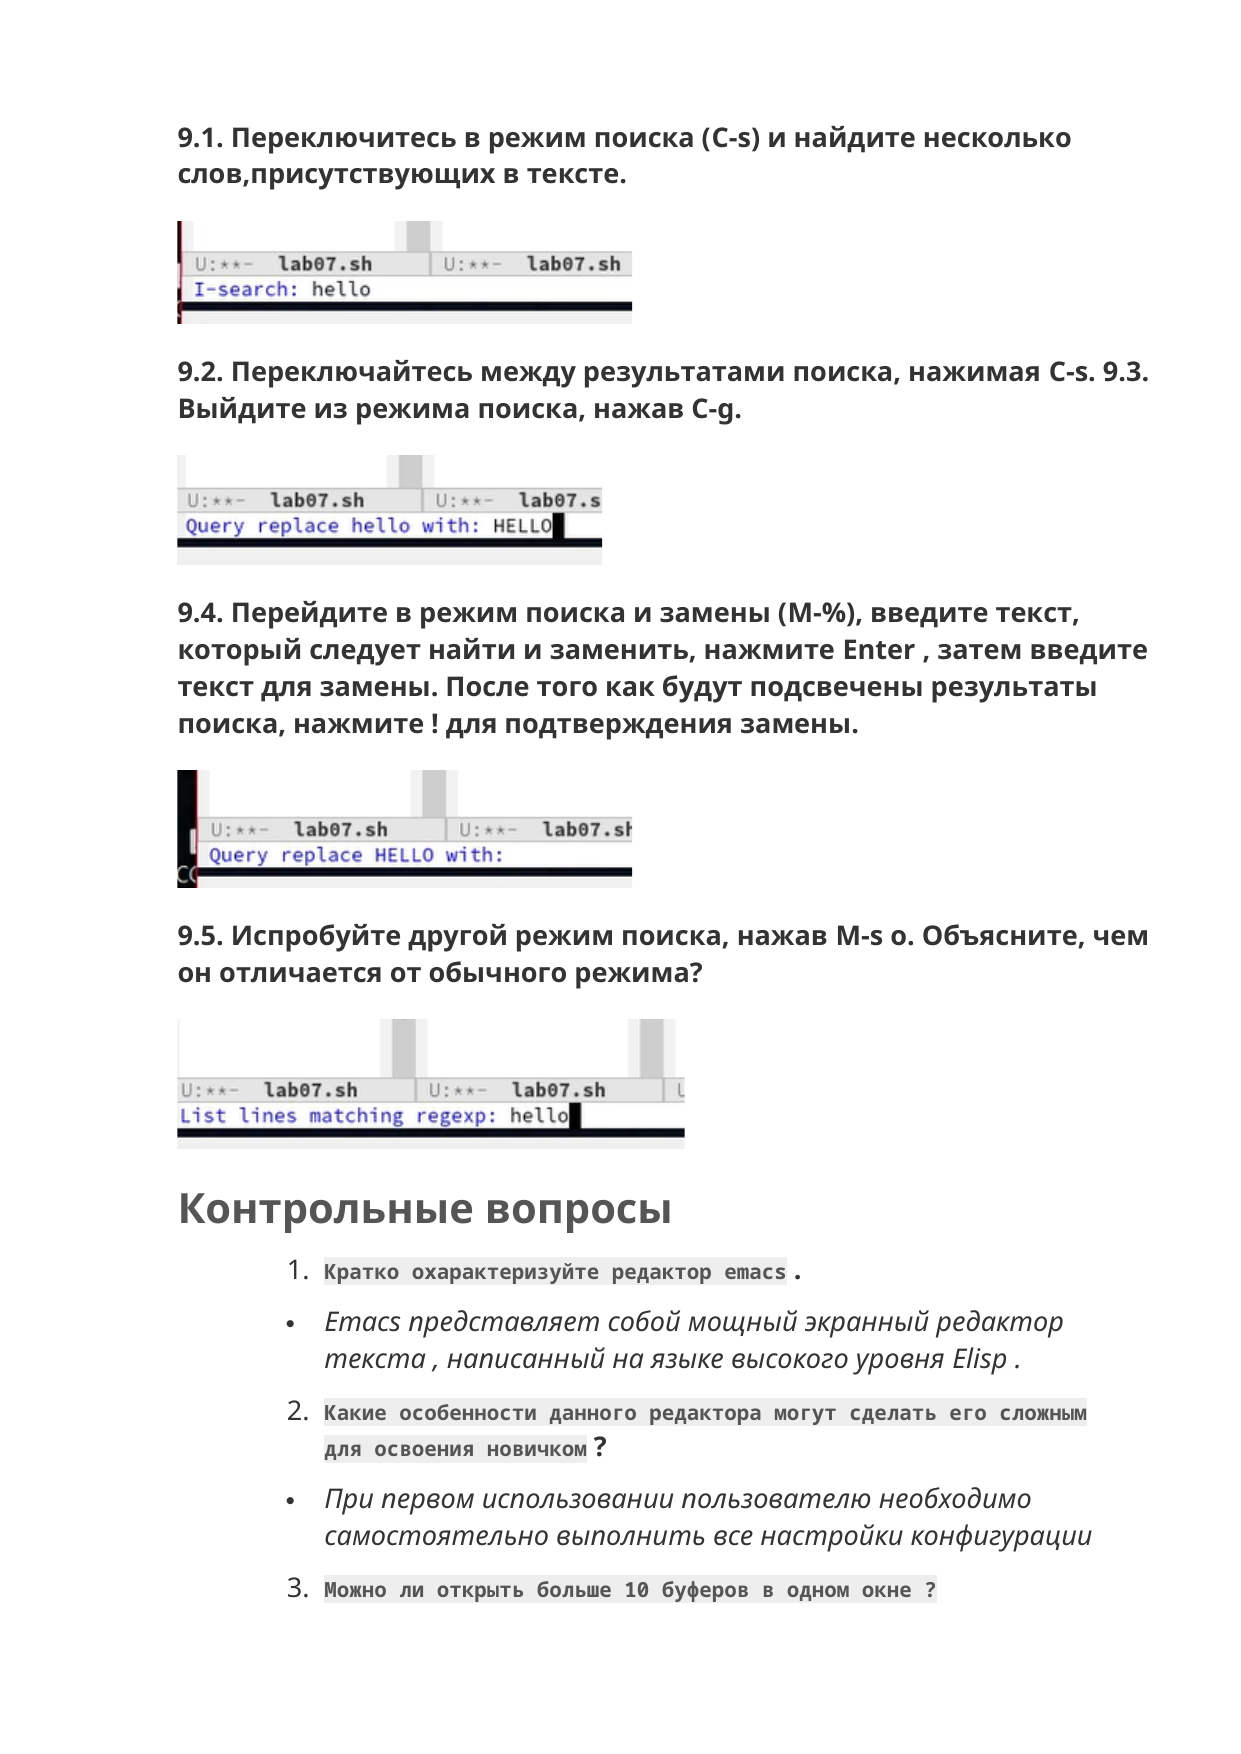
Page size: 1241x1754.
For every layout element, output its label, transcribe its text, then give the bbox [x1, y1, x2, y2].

list Кратко охарактеризуйте редактор еmаcs . [287, 1250, 1115, 1287]
list Emacs представляет собой мощный экранный редактор текста , написанный на языке высокого уровня Elisp . [287, 1302, 1115, 1376]
list Можно ли открыть больше 10 буферов в одном окне ? [287, 1568, 1115, 1605]
text Контрольные вопросы [177, 1178, 1152, 1235]
list Какие особенности данного редактора могут сделать его сложным для освоения новичком ? [287, 1391, 1115, 1465]
picture [177, 221, 633, 324]
list При первом использовании пользователю необходимо самостоятельно выполнить все настройки конфигурации [287, 1480, 1115, 1553]
text 9.2. Переключайтесь между результатами поиска, нажимая C-s. 9.3. Выйдите из режима поиска, нажав C-g. [177, 353, 1152, 426]
text 9.1. Переключитесь в режим поиска (C-s) и найдите несколько слов,присутствующих в тексте. [177, 118, 1152, 192]
picture [177, 770, 633, 888]
text 9.4. Перейдите в режим поиска и замены (M-%), введите текст, который следует найти и заменить, нажмите Enter , затем введите текст для замены. После того как будут подсвечены результаты поиска, нажмите ! для подтверждения замены. [177, 593, 1152, 741]
picture [177, 1019, 685, 1149]
text 9.5. Испробуйте другой режим поиска, нажав M-s o. Объясните, чем он отличается от обычного режима? [177, 917, 1152, 991]
picture [177, 455, 603, 565]
